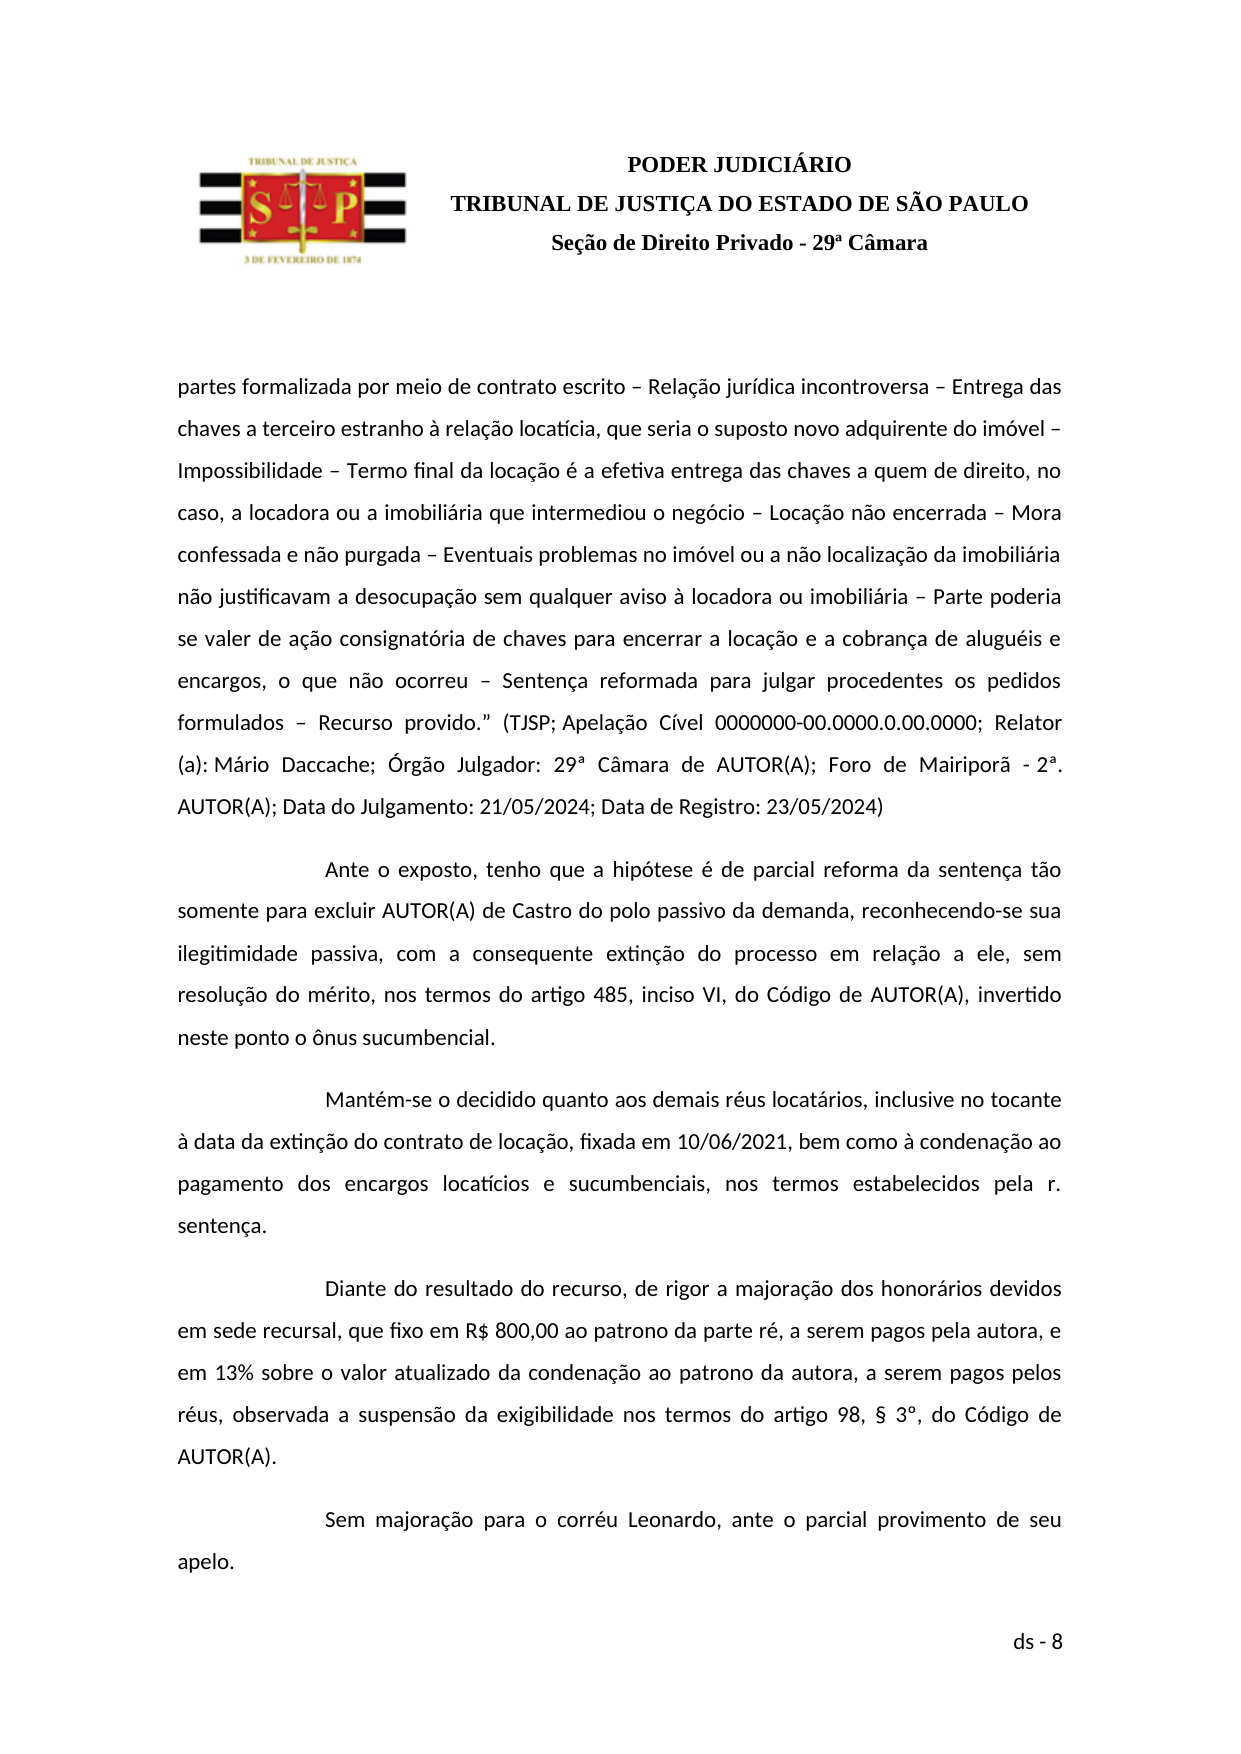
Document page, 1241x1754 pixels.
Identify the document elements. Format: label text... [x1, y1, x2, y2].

text Diante do resultado do recurso, de rigor a majoração dos honorários devidos em sede recursal, que fixo em R$ 800,00 ao patrono da parte ré, a serem pagos pela autora, e em 13% sobre o valor atualizado da condenação ao patrono da autora, a serem pagos pelos réus, observada a suspensão da exigibilidade nos termos do artigo 98, § 3º, do Código de AUTOR(A). [177, 1274, 1063, 1470]
text Ante o exposto, tenho que a hipótese é de parcial reforma da sentença tão somente para excluir AUTOR(A) de Castro do polo passivo da demanda, reconhecendo-se sua ilegitimidade passiva, com a consequente extinção do processo em relação a ele, sem resolução do mérito, nos termos do artigo 485, inciso VI, do Código de AUTOR(A), invertido neste ponto o ônus sucumbencial. [177, 855, 1063, 1051]
text Sem majoração para o corréu Leonardo, ante o parcial provimento de seu apelo. [177, 1505, 1063, 1575]
picture [185, 143, 421, 279]
text Mantém-se o decidido quanto aos demais réus locatários, inclusive no tocante à data da extinção do contrato de locação, fixada em 10/06/2021, bem como à condenação ao pagamento dos encargos locatícios e sucumbenciais, nos termos estabelecidos pela r. sentença. [177, 1085, 1063, 1239]
